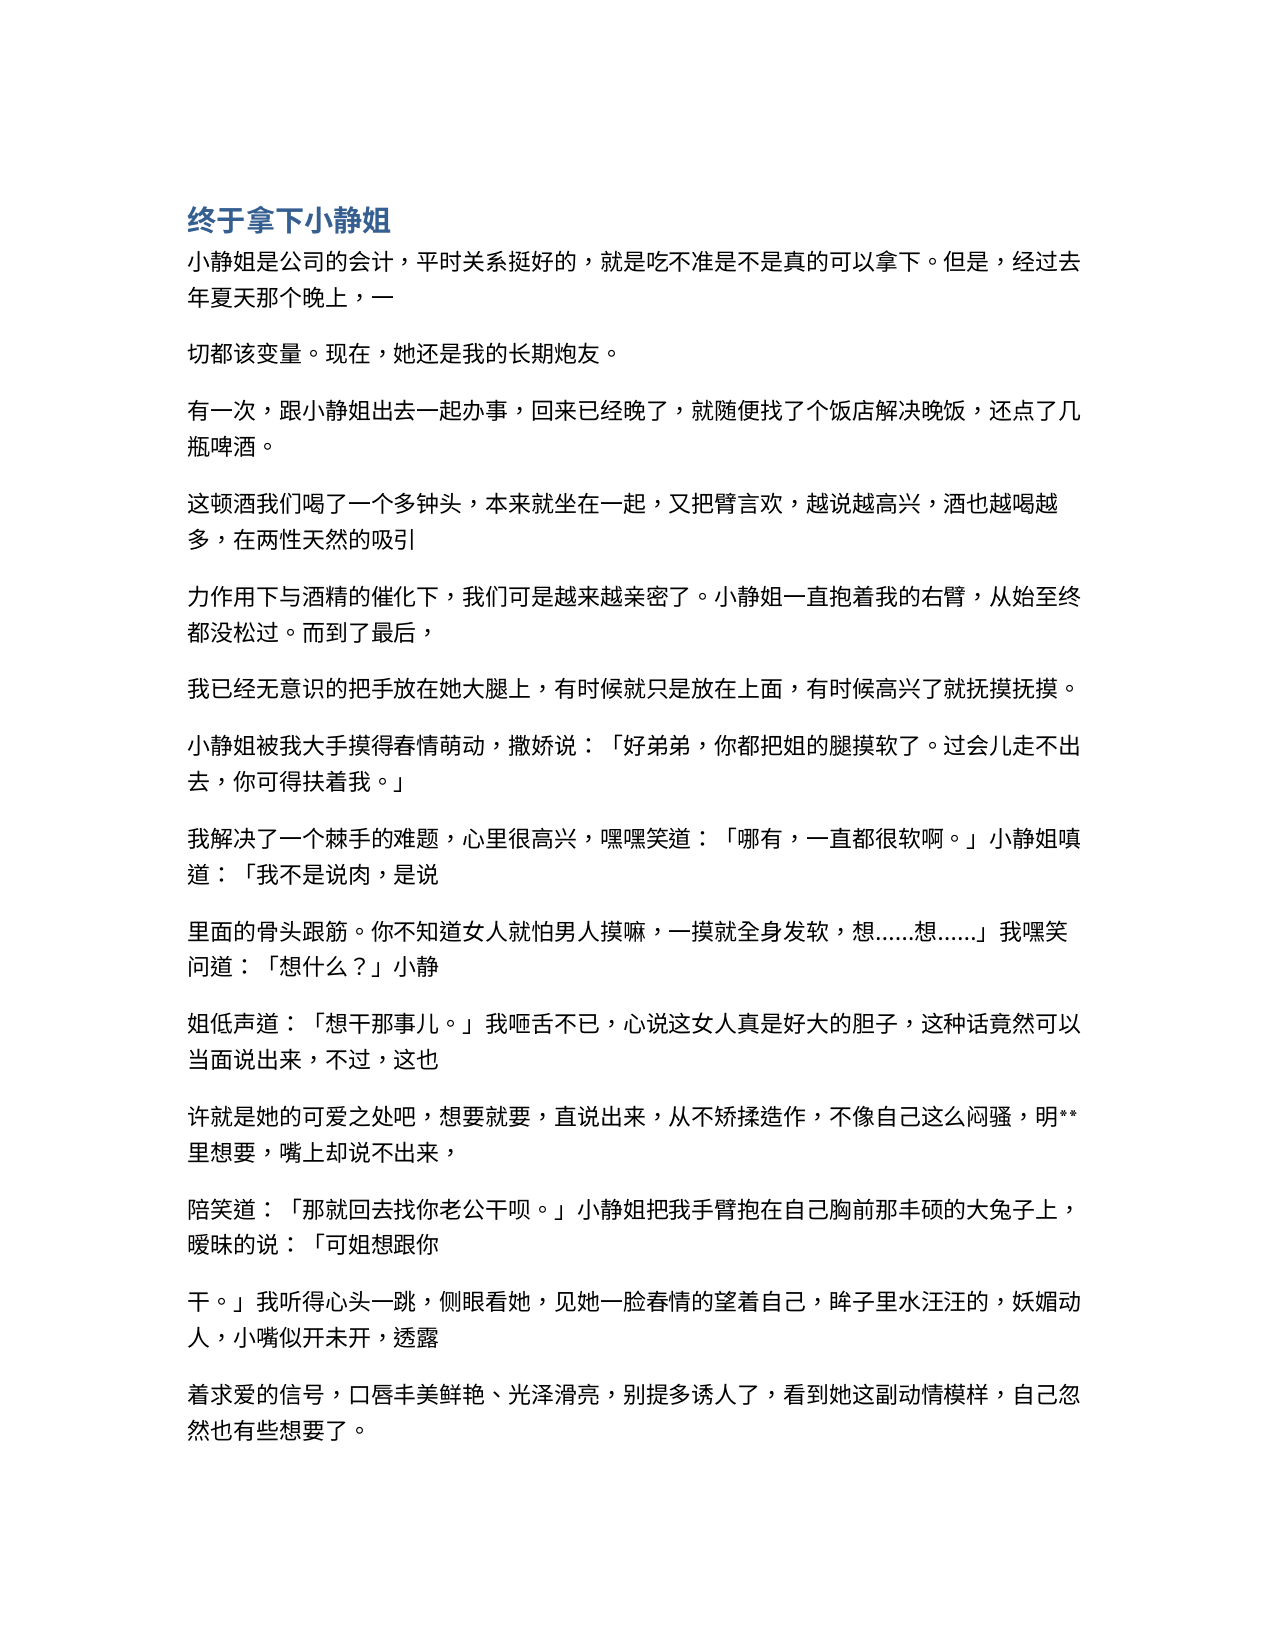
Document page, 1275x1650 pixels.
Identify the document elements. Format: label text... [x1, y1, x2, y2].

text 切都该变量。现在，她还是我的长期炮友。 [187, 338, 1087, 369]
text 许就是她的可爱之处吧，想要就要，直说出来，从不矫揉造作，不像自己这么闷骚，明**里想要，嘴上却说不出来， [187, 1101, 1087, 1168]
text 我解决了一个棘手的难题，心里很高兴，嘿嘿笑道：「哪有，一直都很软啊。」小静姐嗔道：「我不是说肉，是说 [187, 823, 1087, 890]
text 里面的骨头跟筋。你不知道女人就怕男人摸嘛，一摸就全身发软，想……想……」我嘿笑问道：「想什么？」小静 [187, 915, 1087, 983]
text 有一次，跟小静姐出去一起办事，回来已经晚了，就随便找了个饭店解决晚饭，还点了几瓶啤酒。 [187, 395, 1087, 462]
text 小静姐被我大手摸得春情萌动，撒娇说：「好弟弟，你都把姐的腿摸软了。过会儿走不出去，你可得扶着我。」 [187, 730, 1087, 797]
text 这顿酒我们喝了一个多钟头，本来就坐在一起，又把臂言欢，越说越高兴，酒也越喝越多，在两性天然的吸引 [187, 488, 1087, 555]
text 小静姐是公司的会计，平时关系挺好的，就是吃不准是不是真的可以拿下。但是，经过去年夏天那个晚上，一 [187, 246, 1087, 313]
text 着求爱的信号，口唇丰美鲜艳、光泽滑亮，别提多诱人了，看到她这副动情模样，自己忽然也有些想要了。 [187, 1379, 1087, 1446]
text 力作用下与酒精的催化下，我们可是越来越亲密了。小静姐一直抱着我的右臂，从始至终都没松过。而到了最后， [187, 581, 1087, 648]
subtitle 终于拿下小静姐 [187, 200, 1087, 240]
text 姐低声道：「想干那事儿。」我咂舌不已，心说这女人真是好大的胆子，这种话竟然可以当面说出来，不过，这也 [187, 1008, 1087, 1075]
text 干。」我听得心头一跳，侧眼看她，见她一脸春情的望着自己，眸子里水汪汪的，妖媚动人，小嘴似开未开，透露 [187, 1286, 1087, 1353]
text 我已经无意识的把手放在她大腿上，有时候就只是放在上面，有时候高兴了就抚摸抚摸。 [187, 673, 1087, 704]
text 陪笑道：「那就回去找你老公干呗。」小静姐把我手臂抱在自己胸前那丰硕的大兔子上，暧昧的说：「可姐想跟你 [187, 1193, 1087, 1261]
